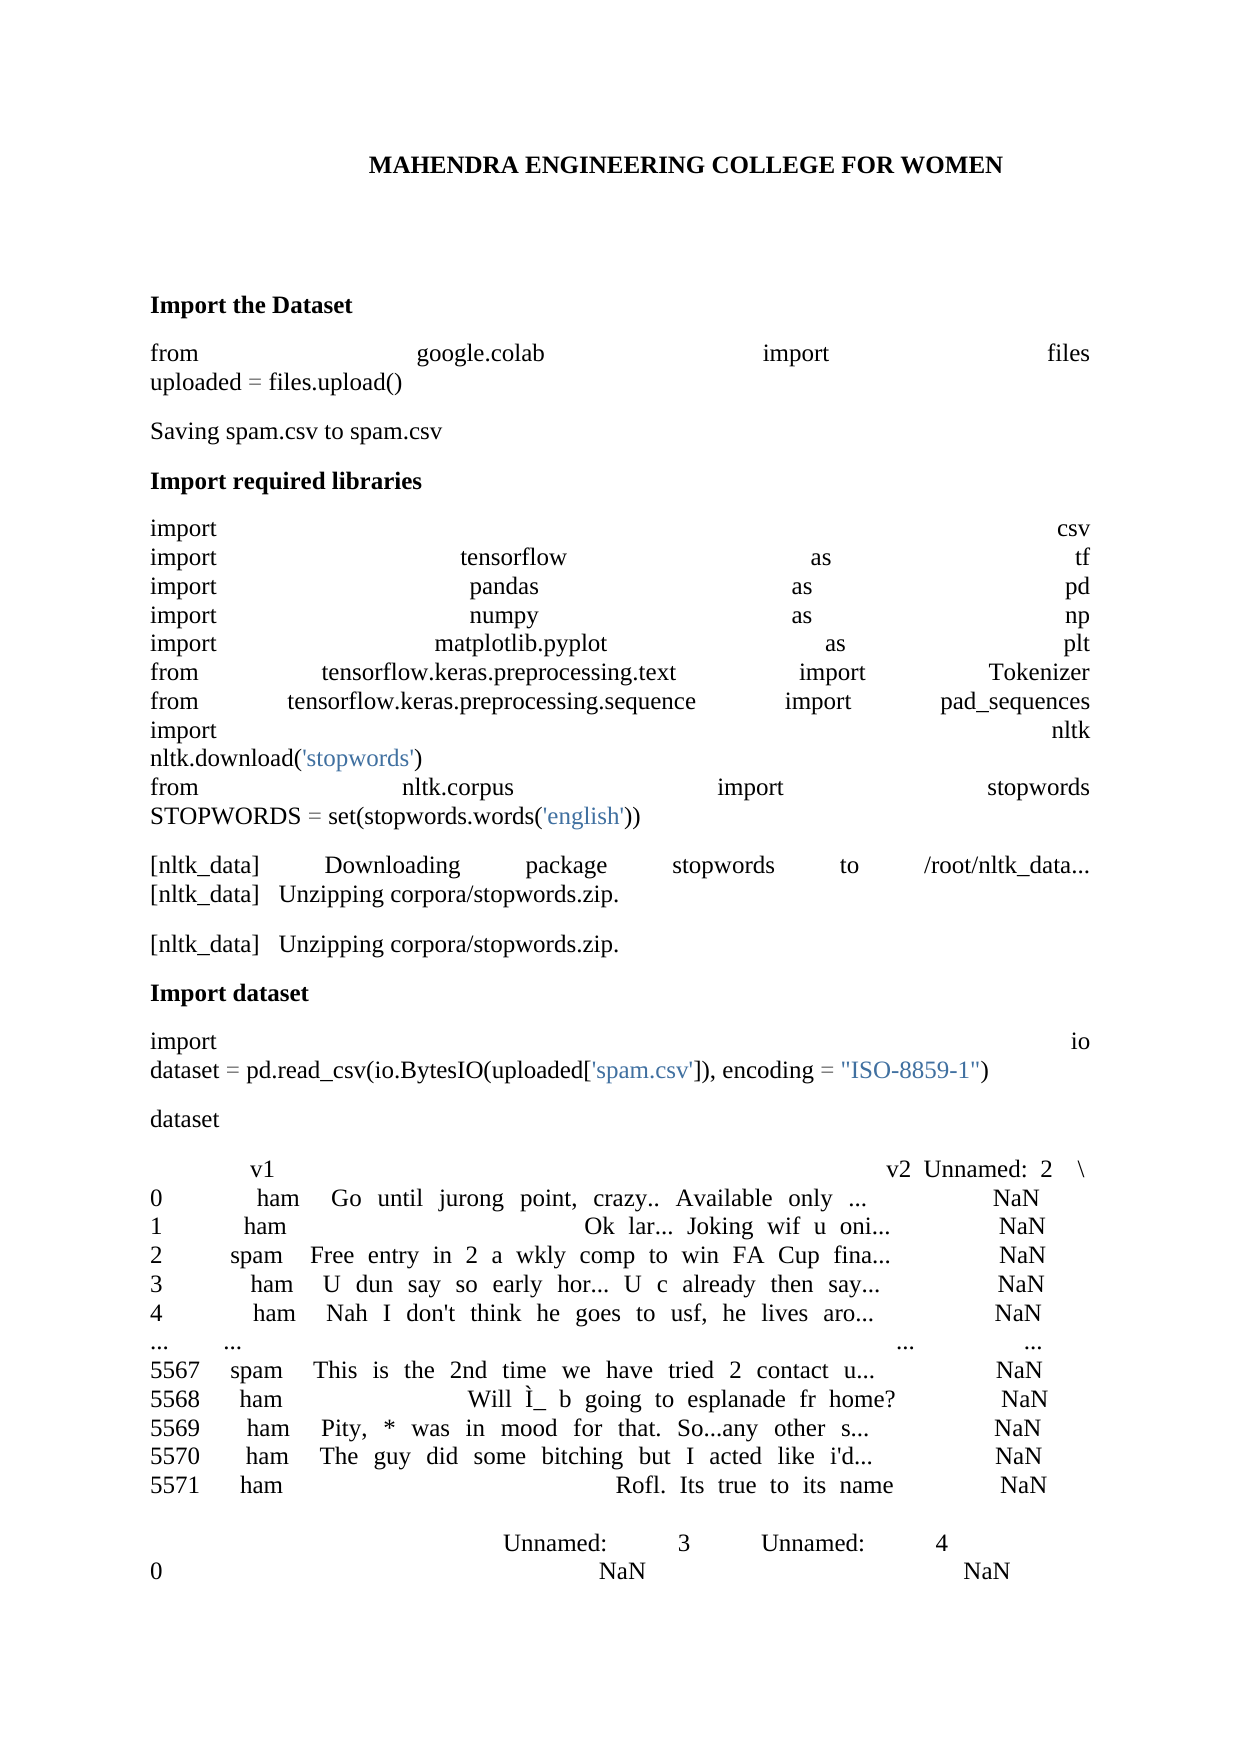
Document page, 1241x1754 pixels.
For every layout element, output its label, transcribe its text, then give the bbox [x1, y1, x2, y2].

text [nltk_data] Unzipping corpora/stopwords.zip. [150, 929, 1090, 958]
text import io dataset = pd.read_csv(io.BytesIO(uploaded['spam.csv']), encoding = "ISO-8859-1") [150, 1026, 1090, 1083]
text import csv import tensorflow as tf import pandas as pd import numpy as np import matplotlib.pyplot as plt from tensorflow.keras.preprocessing.text import Tokenizer from tensorflow.keras.preprocessing.sequence import pad_sequences import nltk nltk.download('stopwords') from nltk.corpus import stopwords STOPWORDS = set(stopwords.words('english')) [150, 513, 1090, 830]
text Import required libraries [150, 466, 1090, 495]
text Saving spam.csv to spam.csv [150, 416, 1090, 445]
text Import dataset [150, 978, 1090, 1007]
text from google.colab import files uploaded = files.upload() [150, 338, 1090, 396]
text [150, 1154, 1090, 1585]
text [nltk_data] Downloading package stopwords to /root/nltk_data... [nltk_data] Unzipping corpora/stopwords.zip. [150, 851, 1090, 908]
text MAHENDRA ENGINEERING COLLEGE FOR WOMEN [150, 150, 1090, 179]
text Import the Dataset [150, 291, 1090, 319]
text dataset [150, 1104, 1090, 1133]
